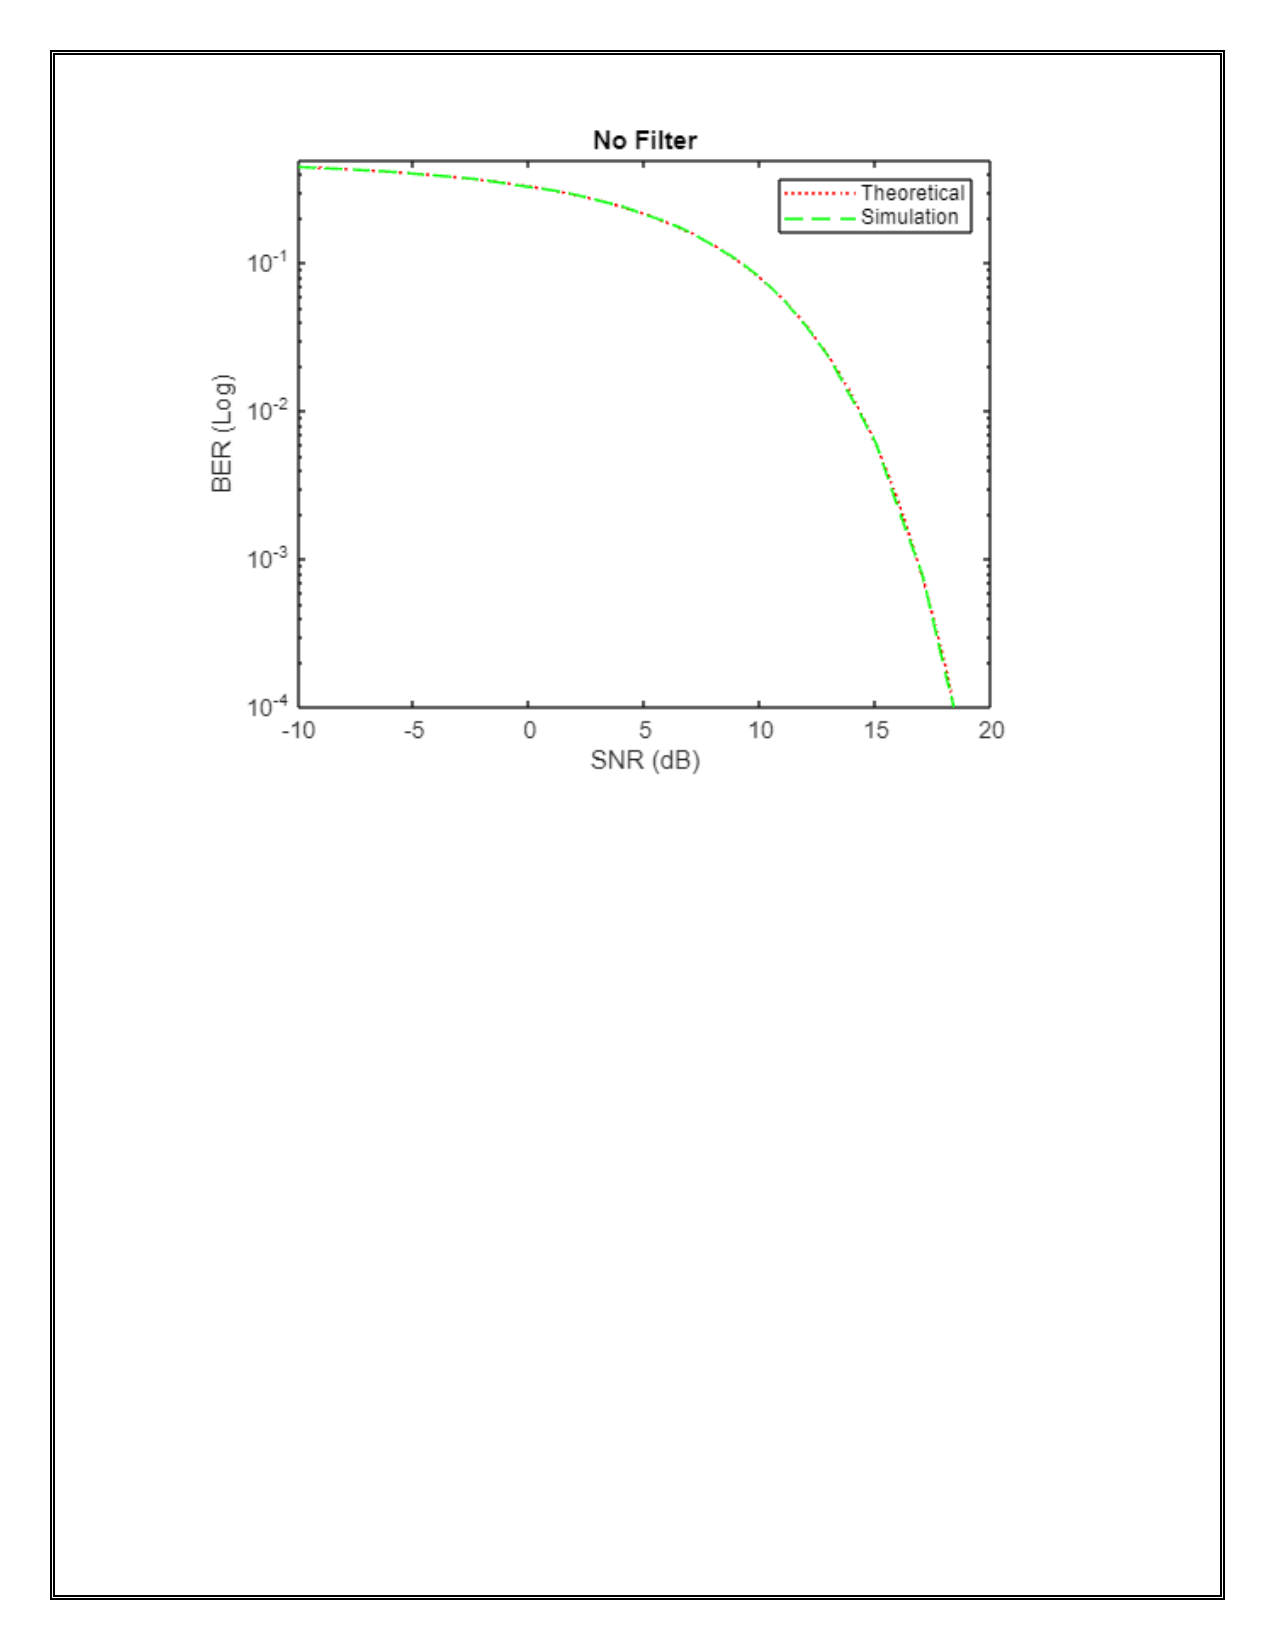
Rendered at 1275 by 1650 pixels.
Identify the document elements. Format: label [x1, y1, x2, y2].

picture [185, 112, 1060, 776]
